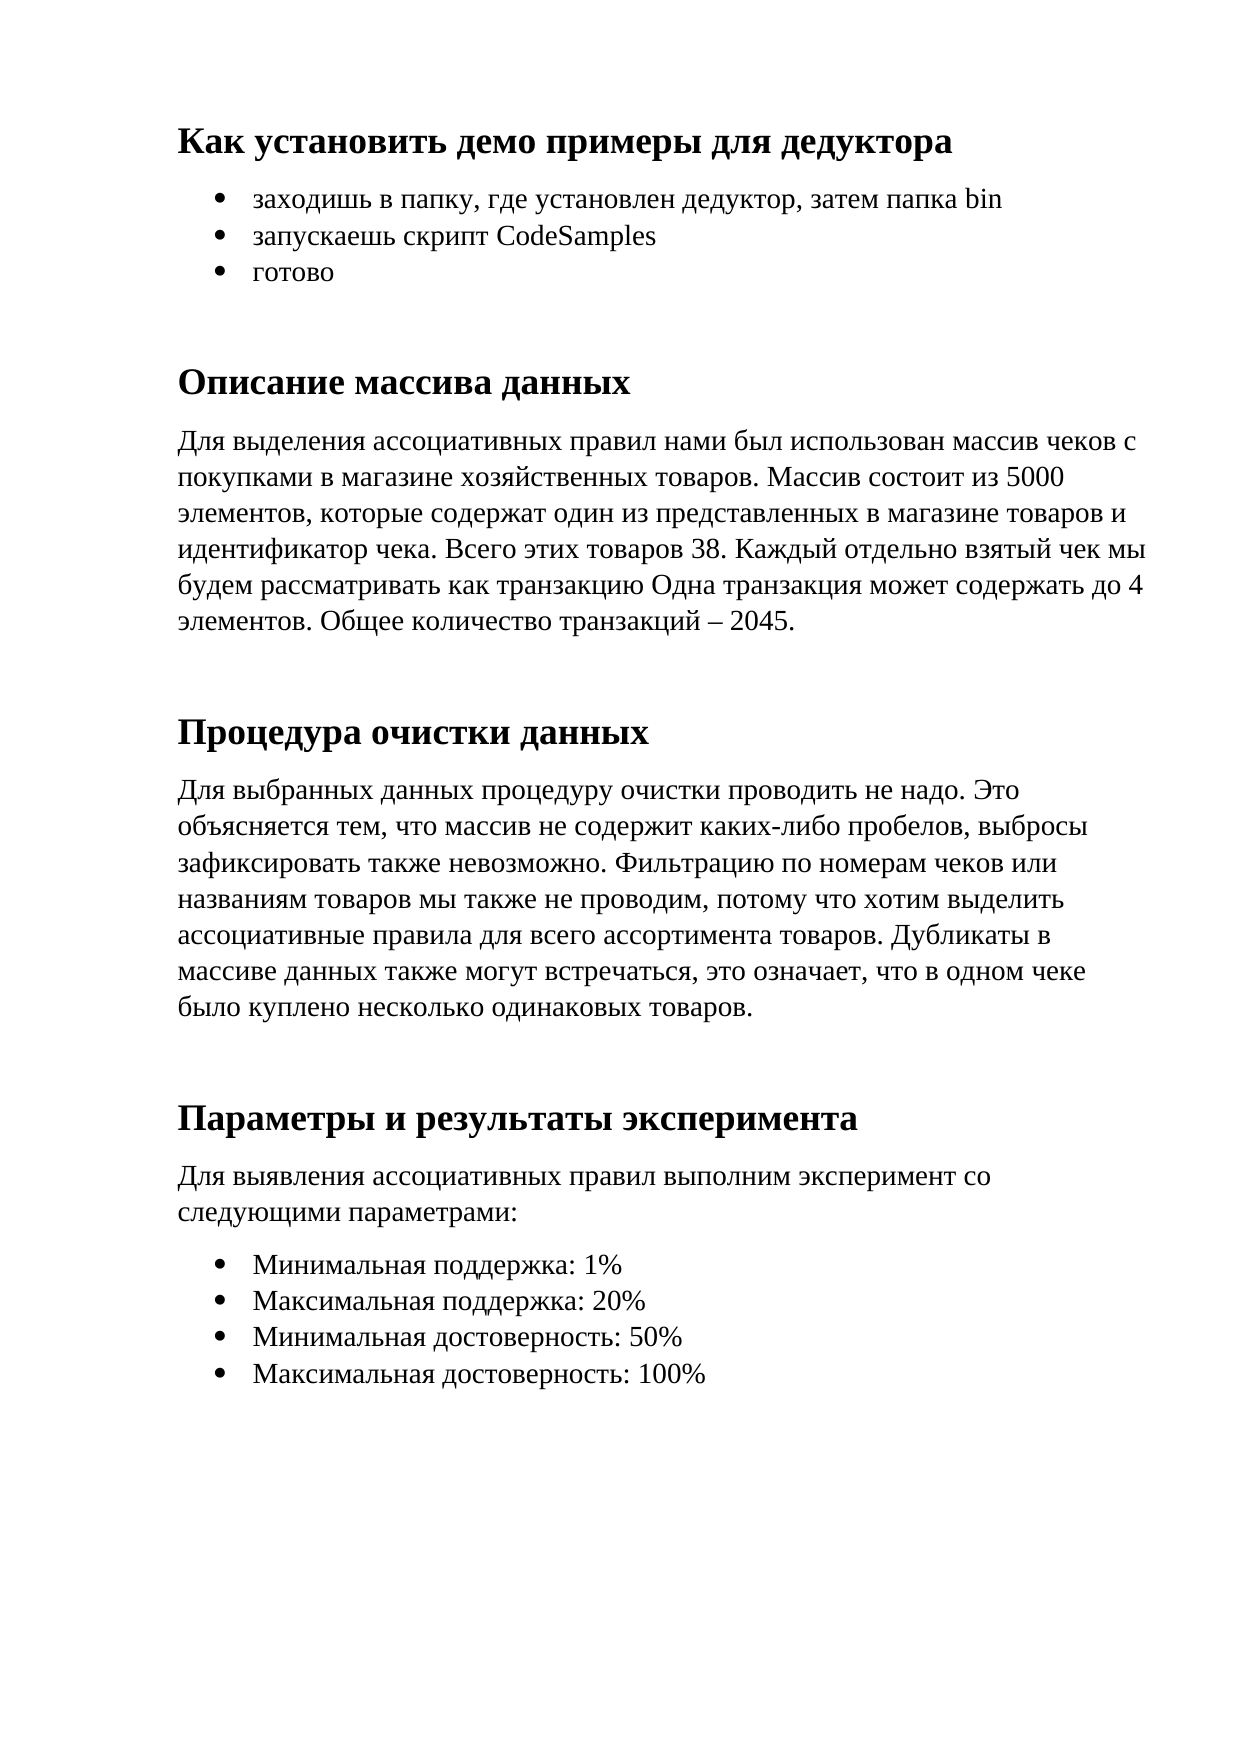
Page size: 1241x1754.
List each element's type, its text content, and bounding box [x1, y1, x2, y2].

list заходишь в папку, где установлен дедуктор, затем папка bin [215, 181, 1152, 215]
text Для выбранных данных процедуру очистки проводить не надо. Это объясняется тем, что массив не содержит каких-либо пробелов, выбросы зафиксировать также невозможно. Фильтрацию по номерам чеков или названиям товаров мы также не проводим, потому что хотим выделить ассоциативные правила для всего ассортимента товаров. Дубликаты в массиве данных также могут встречаться, это означает, что в одном чеке было куплено несколько одинаковых товаров. [177, 772, 1152, 1023]
text Описание массива данных [177, 359, 1152, 403]
list запускаешь скрипт CodeSamples [215, 218, 1152, 251]
list Максимальная достоверность: 100% [215, 1356, 1152, 1389]
text Для выявления ассоциативных правил выполним эксперимент со следующими параметрами: [177, 1158, 1152, 1228]
text Процедура очистки данных [177, 709, 1152, 752]
list Минимальная достоверность: 50% [215, 1319, 1152, 1353]
text Параметры и результаты эксперимента [177, 1095, 1152, 1138]
text Для выделения ассоциативных правил нами был использован массив чеков с покупками в магазине хозяйственных товаров. Массив состоит из 5000 элементов, которые содержат один из представленных в магазине товаров и идентификатор чека. Всего этих товаров 38. Каждый отдельно взятый чек мы будем рассматривать как транзакцию Одна транзакция может содержать до 4 элементов. Общее количество транзакций – 2045. [177, 423, 1152, 637]
list Минимальная поддержка: 1% [215, 1247, 1152, 1281]
text Как установить демо примеры для дедуктора [177, 118, 1152, 161]
list Максимальная поддержка: 20% [215, 1283, 1152, 1317]
list готово [215, 254, 1152, 287]
